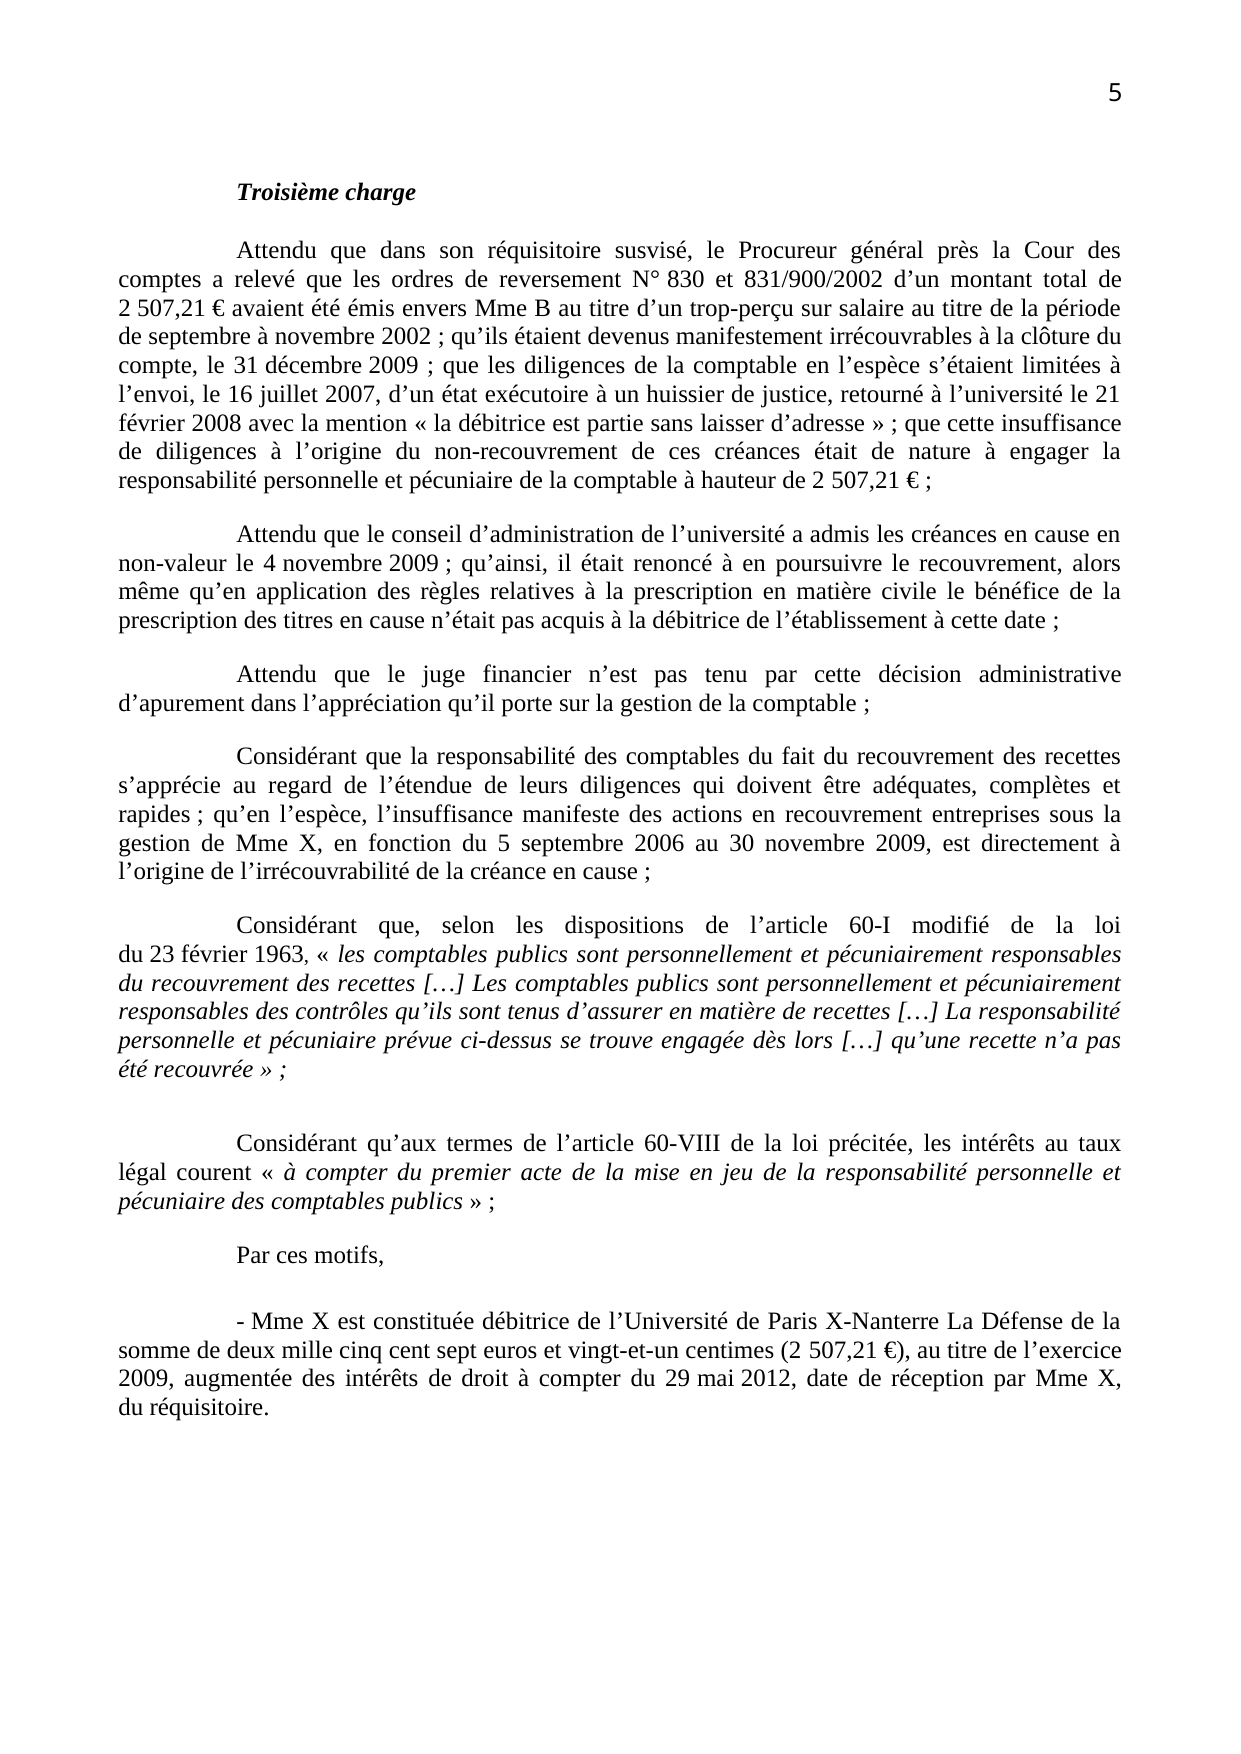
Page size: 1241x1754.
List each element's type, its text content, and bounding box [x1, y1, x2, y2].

text - Mme X est constituée débitrice de l’Université de Paris X-Nanterre La Défense de la somme de deux mille cinq cent sept euros et vingt-et-un centimes (2 507,21 €), au titre de l’exercice 2009, augmentée des intérêts de droit à compter du 29 mai 2012, date de réception par Mme X, du réquisitoire. [118, 1306, 1122, 1421]
text Considérant que la responsabilité des comptables du fait du recouvrement des recettes s’apprécie au regard de l’étendue de leurs diligences qui doivent être adéquates, complètes et rapides ; qu’en l’espèce, l’insuffisance manifeste des actions en recouvrement entreprises sous la gestion de Mme X, en fonction du 5 septembre 2006 au 30 novembre 2009, est directement à l’origine de l’irrécouvrabilité de la créance en cause ; [118, 741, 1122, 885]
text Troisième charge [118, 177, 1122, 206]
text Considérant que, selon les dispositions de l’article 60-I modifié de la loi du 23 février 1963, « les comptables publics sont personnellement et pécuniairement responsables du recouvrement des recettes […] Les comptables publics sont personnellement et pécuniairement responsables des contrôles qu’ils sont tenus d’assurer en matière de recettes […] La responsabilité personnelle et pécuniaire prévue ci-dessus se trouve engagée dès lors […] qu’une recette n’a pas été recouvrée » ; [118, 910, 1122, 1083]
text Attendu que le conseil d’administration de l’université a admis les créances en cause en non-valeur le 4 novembre 2009 ; qu’ainsi, il était renoncé à en poursuivre le recouvrement, alors même qu’en application des règles relatives à la prescription en matière civile le bénéfice de la prescription des titres en cause n’était pas acquis à la débitrice de l’établissement à cette date ; [118, 519, 1122, 634]
text Attendu que dans son réquisitoire susvisé, le Procureur général près la Cour des comptes a relevé que les ordres de reversement N° 830 et 831/900/2002 d’un montant total de 2 507,21 € avaient été émis envers Mme B au titre d’un trop-perçu sur salaire au titre de la période de septembre à novembre 2002 ; qu’ils étaient devenus manifestement irrécouvrables à la clôture du compte, le 31 décembre 2009 ; que les diligences de la comptable en l’espèce s’étaient limitées à l’envoi, le 16 juillet 2007, d’un état exécutoire à un huissier de justice, retourné à l’université le 21 février 2008 avec la mention « la débitrice est partie sans laisser d’adresse » ; que cette insuffisance de diligences à l’origine du non-recouvrement de ces créances était de nature à engager la responsabilité personnelle et pécuniaire de la comptable à hauteur de 2 507,21 € ; [118, 235, 1122, 494]
text Par ces motifs, [118, 1240, 1122, 1268]
text Attendu que le juge financier n’est pas tenu par cette décision administrative d’apurement dans l’appréciation qu’il porte sur la gestion de la comptable ; [118, 659, 1122, 716]
text Considérant qu’aux termes de l’article 60-VIII de la loi précitée, les intérêts au taux légal courent « à compter du premier acte de la mise en jeu de la responsabilité personnelle et pécuniaire des comptables publics » ; [118, 1128, 1122, 1215]
